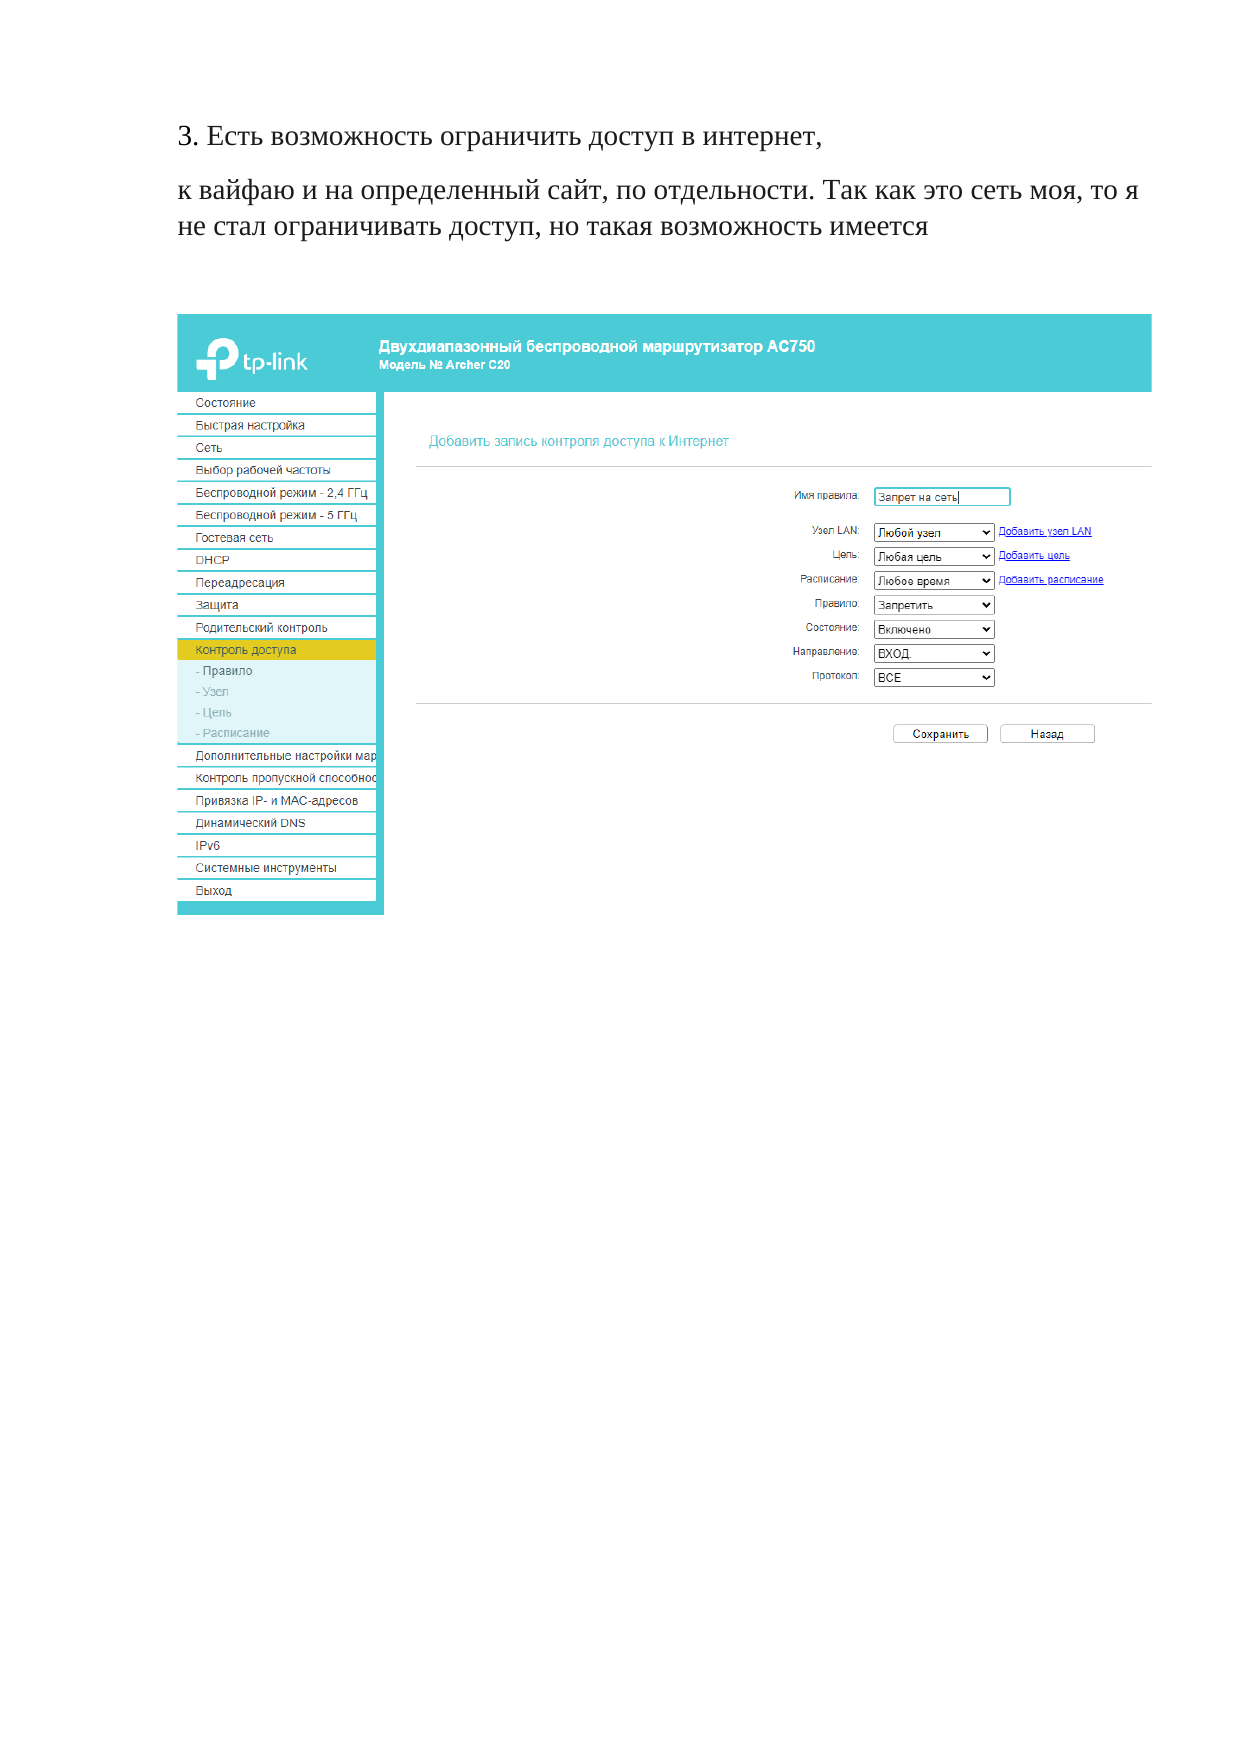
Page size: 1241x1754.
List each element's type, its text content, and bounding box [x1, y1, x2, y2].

text 3. Есть возможность ограничить доступ в интернет, [177, 118, 1152, 152]
text к вайфаю и на определенный сайт, по отдельности. Так как это сеть моя, то я не стал ограничивать доступ, но такая возможность имеется [177, 172, 1152, 242]
picture [177, 314, 1152, 915]
